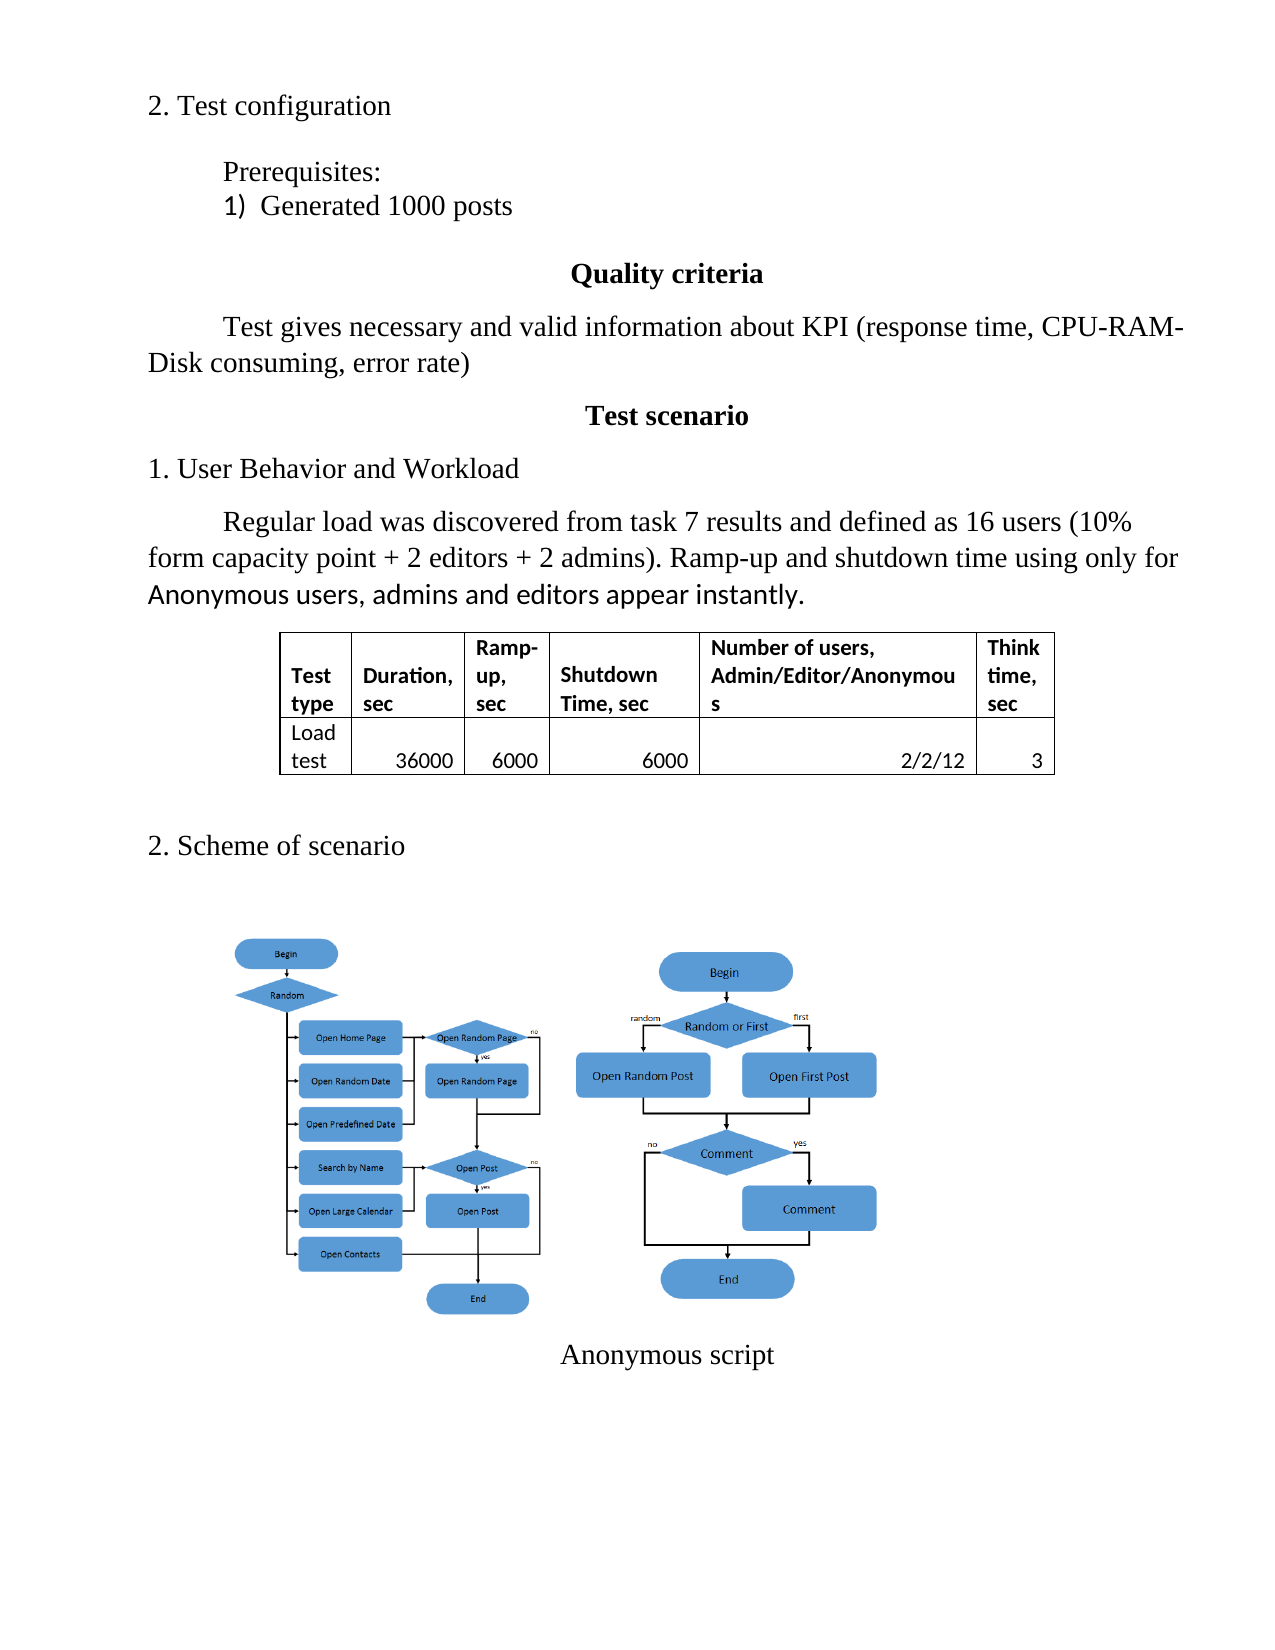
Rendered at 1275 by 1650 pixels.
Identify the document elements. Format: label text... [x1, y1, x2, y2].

picture [222, 933, 902, 1319]
text Test gives necessary and valid information about KPI (response time, CPU-RAM-Disk consuming, error rate) [148, 309, 1186, 379]
text Prerequisites: [148, 154, 1186, 187]
table_header Think time, sec [977, 633, 1054, 717]
text Test scenario [148, 398, 1186, 432]
table_header Ramp-up, sec [465, 633, 549, 717]
table_cell 36000 [352, 718, 464, 774]
text Quality criteria [148, 257, 1186, 290]
table_cell 6000 [550, 718, 699, 774]
table_cell 6000 [465, 718, 549, 774]
text 2. Test configuration [148, 88, 1186, 122]
text 1. User Behavior and Workload [148, 451, 1186, 485]
table_header Number of users, Admin/Editor/Anonymous [700, 633, 976, 717]
table_header Test type [281, 633, 351, 717]
table_header Duration, sec [352, 633, 464, 717]
text Regular load was discovered from task 7 results and defined as 16 users (10% form capacity point + 2 editors + 2 admins). Ramp-up and shutdown time using only for Anonymous users, admins and editors appear instantly. [148, 504, 1186, 612]
list Generated 1000 posts [223, 187, 1186, 223]
text Anonymous script [148, 1337, 1186, 1371]
table_cell 3 [977, 718, 1054, 774]
text 2. Scheme of scenario [148, 828, 1186, 862]
table_header Shutdown Time, sec [550, 633, 699, 717]
table_cell 2/2/12 [700, 718, 976, 774]
table_cell Load test [281, 718, 351, 774]
